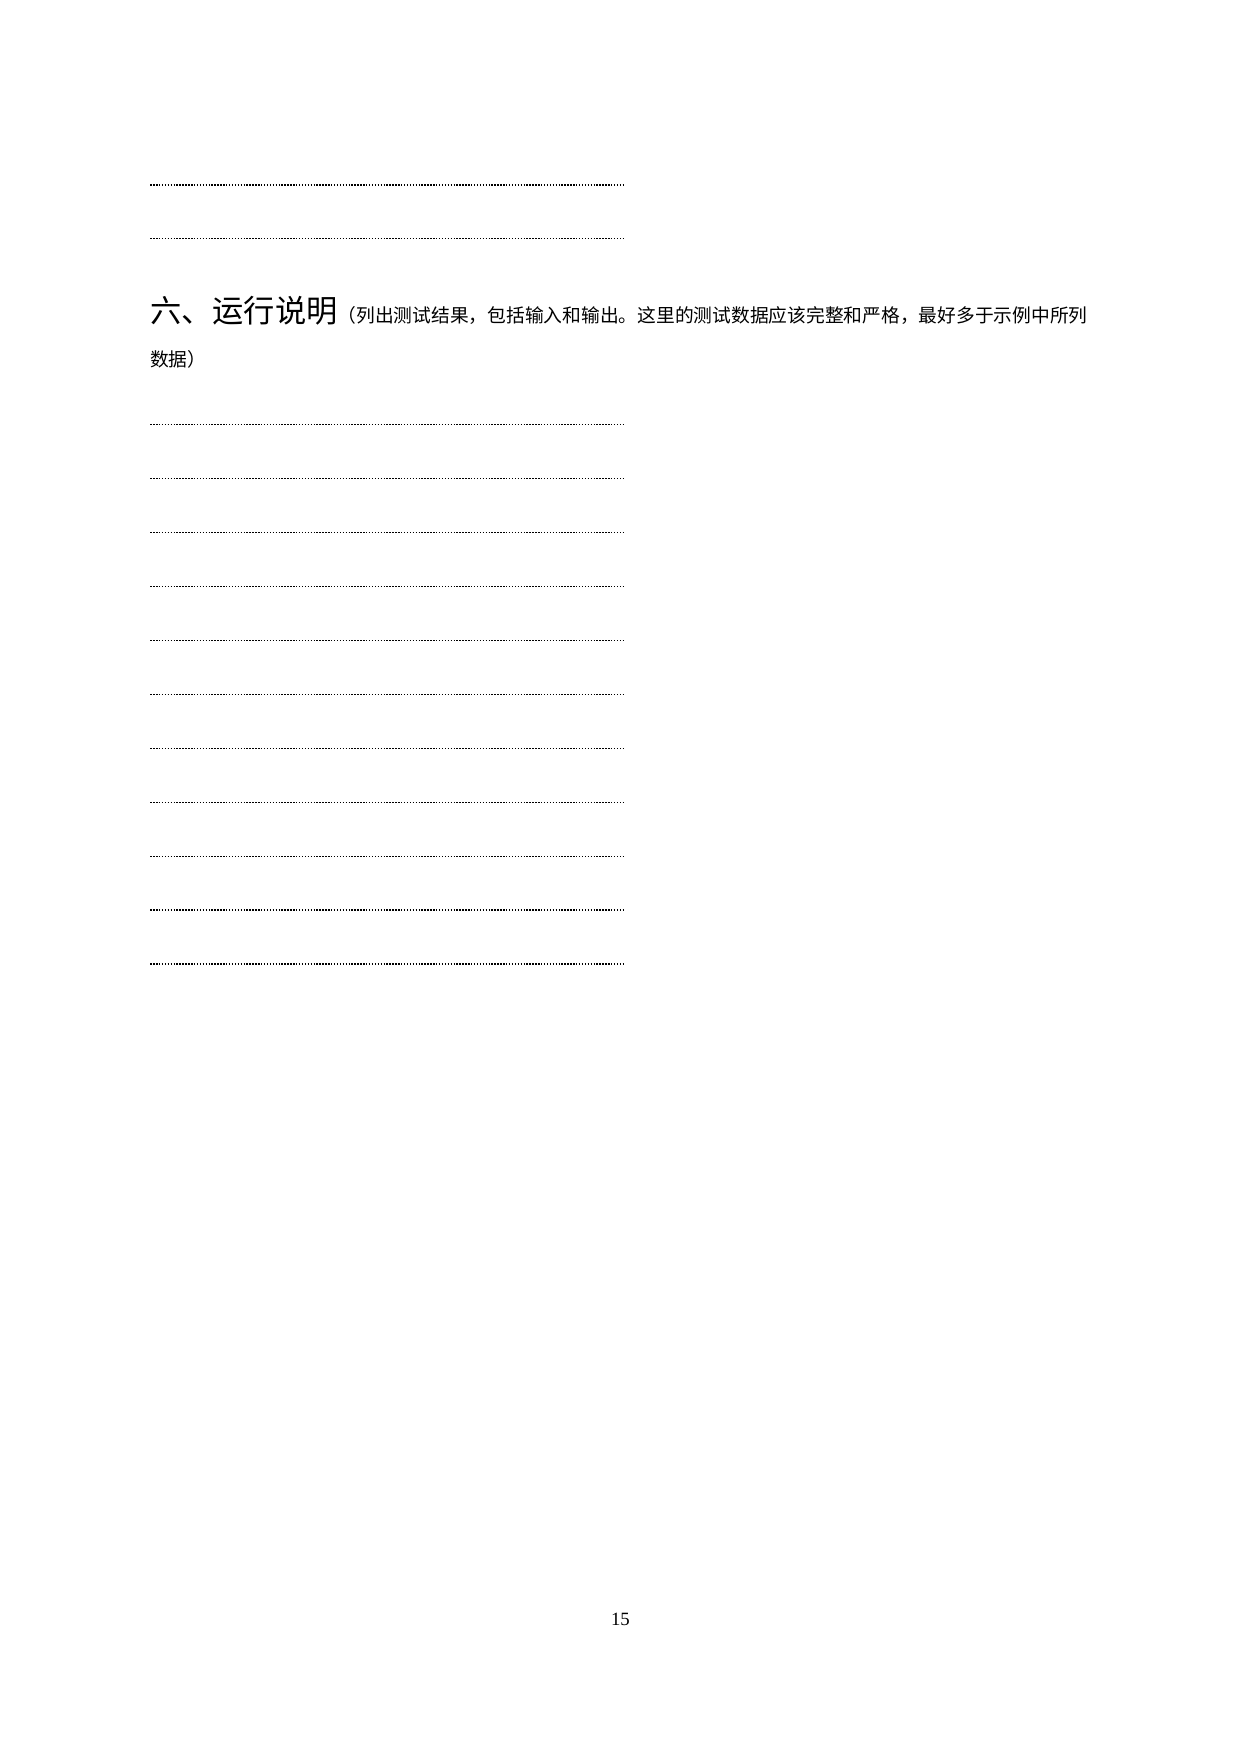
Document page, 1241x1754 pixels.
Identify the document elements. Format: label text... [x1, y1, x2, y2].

text 六、运行说明（列出测试结果，包括输入和输出。这里的测试数据应该完整和严格，最好多于示例中所列数据） [150, 286, 1090, 372]
